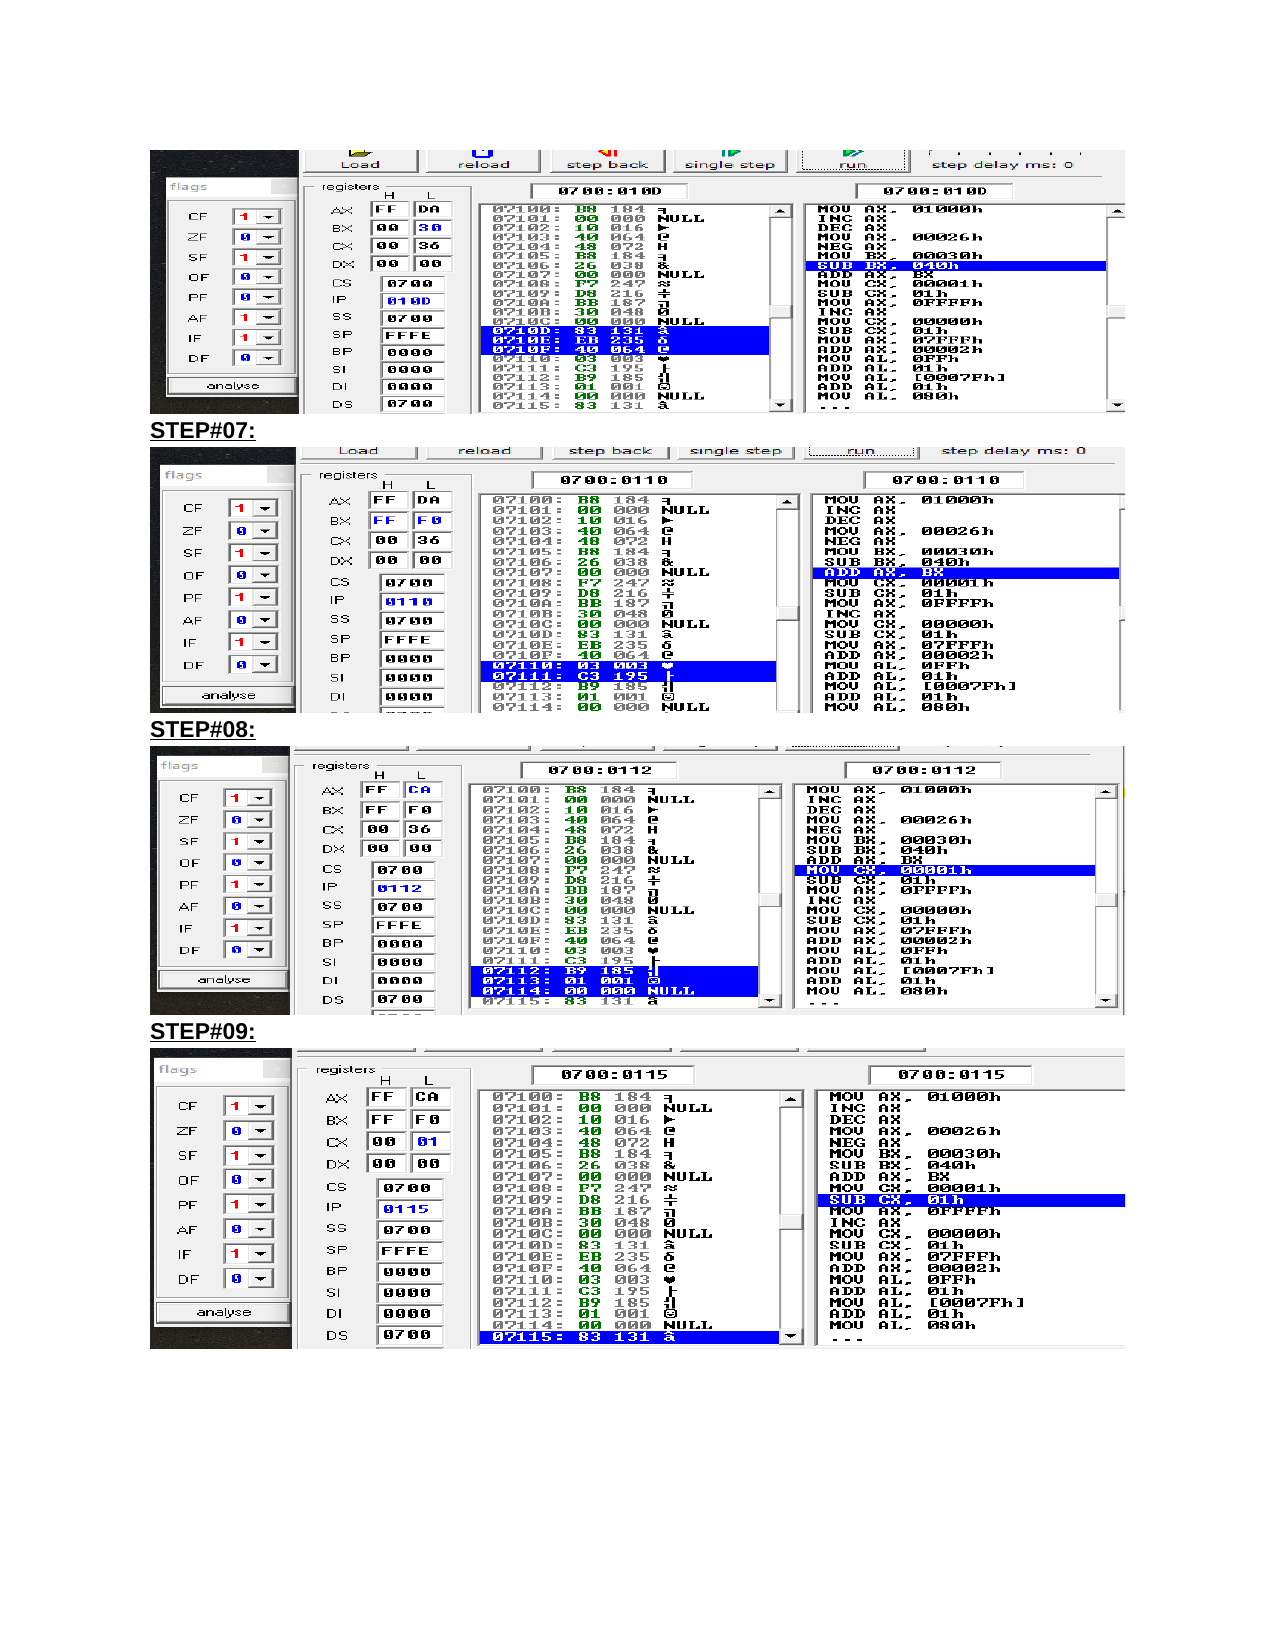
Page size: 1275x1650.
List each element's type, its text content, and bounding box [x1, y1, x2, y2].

text STEP#07: [150, 417, 1125, 443]
text STEP#09: [150, 1018, 1125, 1044]
text STEP#08: [150, 716, 1125, 742]
picture [150, 1048, 1125, 1349]
picture [150, 746, 1125, 1015]
picture [150, 447, 1125, 713]
picture [150, 150, 1125, 414]
